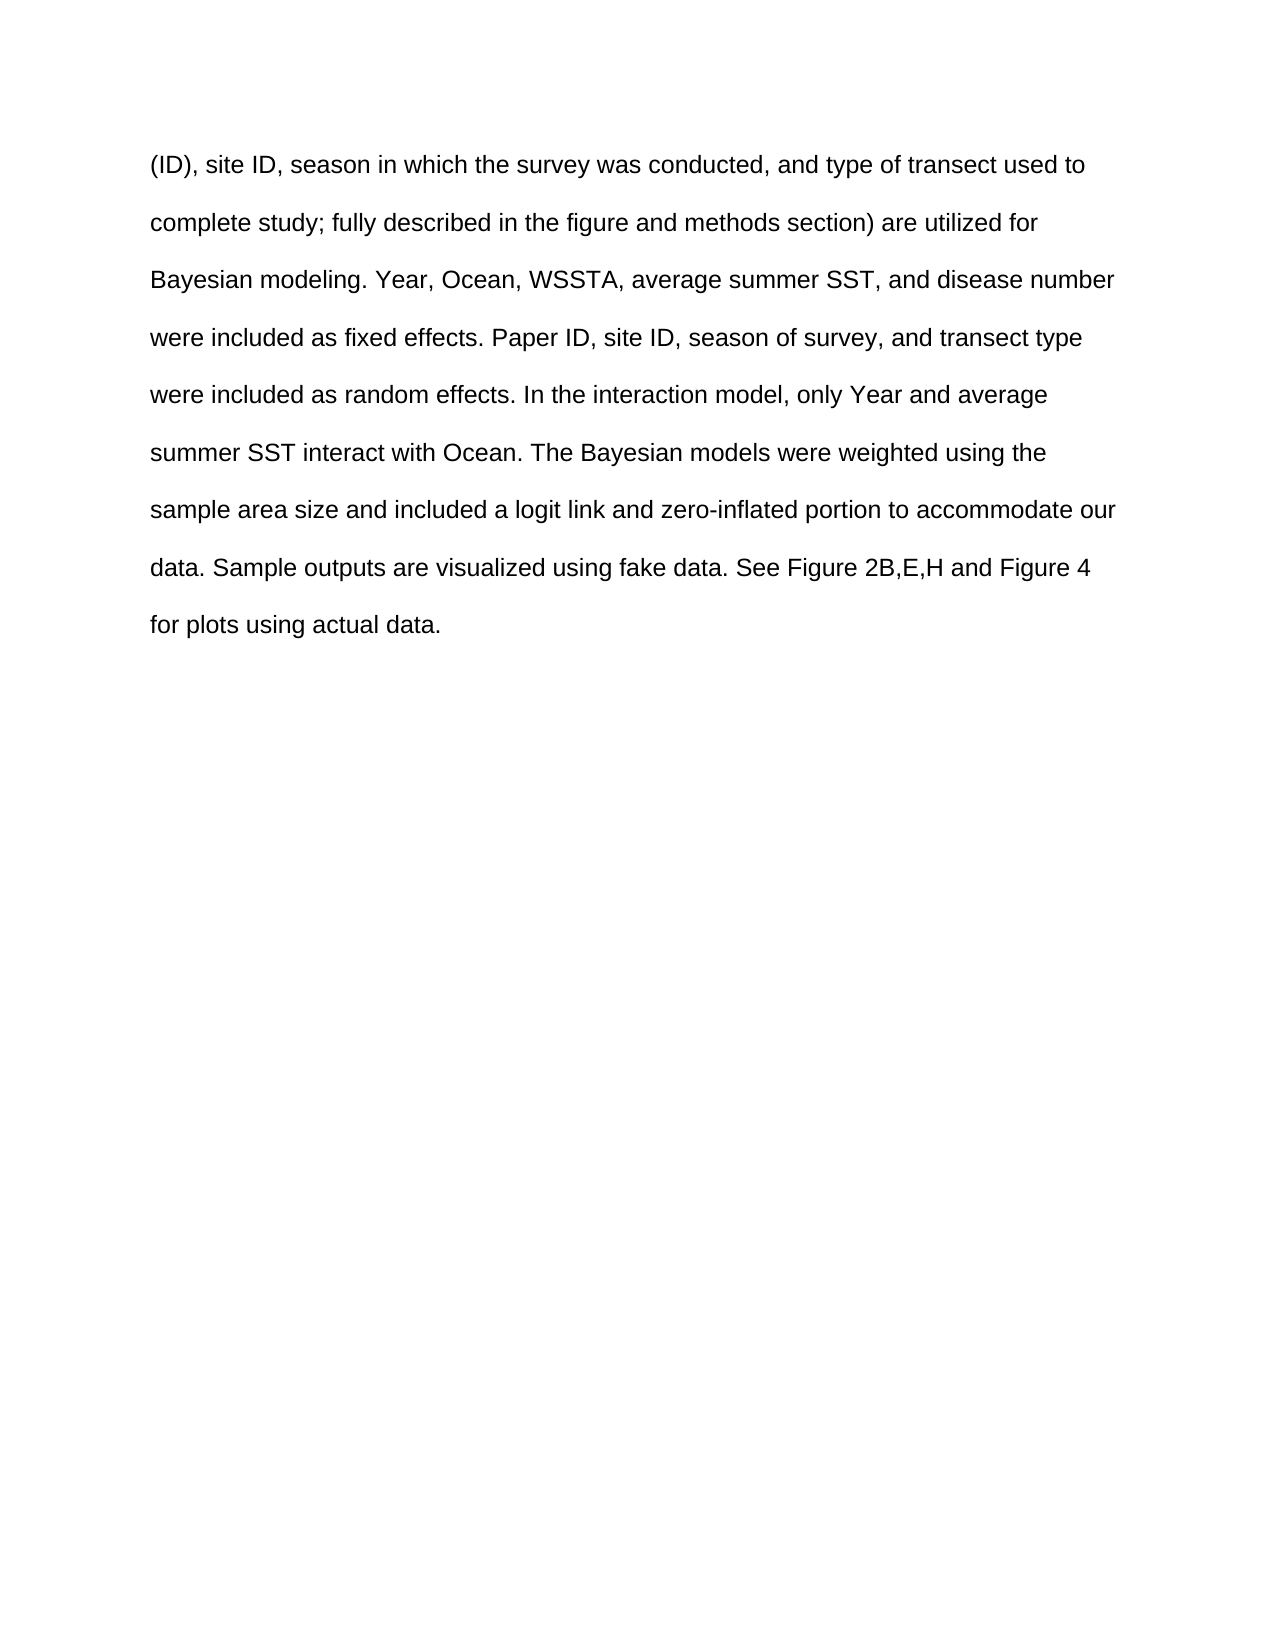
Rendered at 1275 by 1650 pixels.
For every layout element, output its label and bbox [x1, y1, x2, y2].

text [150, 150, 1125, 639]
